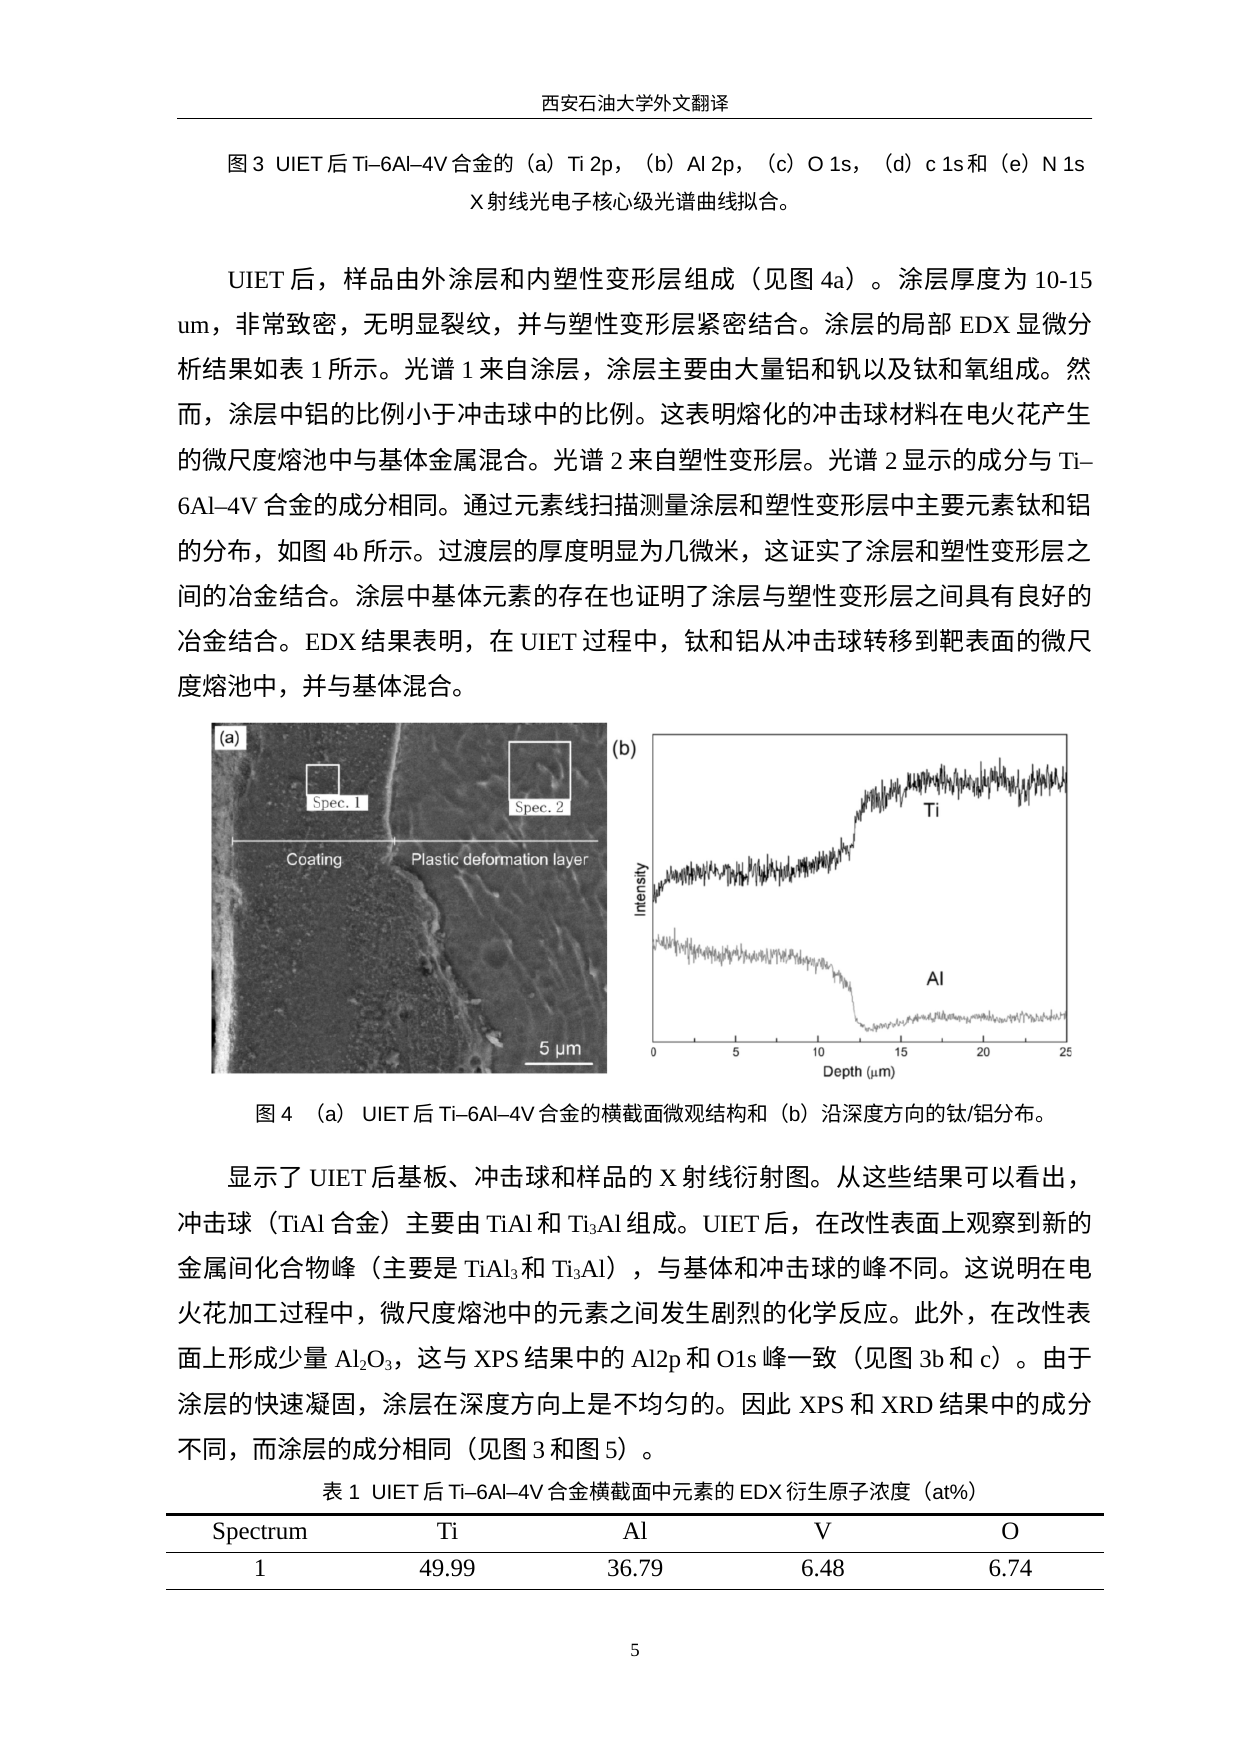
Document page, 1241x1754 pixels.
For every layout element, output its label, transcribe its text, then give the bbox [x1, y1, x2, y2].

table_cell 49.99 [354, 1553, 541, 1588]
table_cell 6.48 [729, 1553, 916, 1588]
text 图 3 UIET后Ti–6Al–4V合金的（a）Ti 2p，（b）Al 2p，（c）O 1s，（d）c 1s和（e）N 1s X射线光电子核心级光谱曲线拟合。 [177, 148, 1092, 216]
table_cell 36.79 [541, 1553, 729, 1588]
text UIET后，样品由外涂层和内塑性变形层组成（见图4a）。涂层厚度为10-15 um，非常致密，无明显裂纹，并与塑性变形层紧密结合。涂层的局部EDX显微分析结果如表1所示。光谱1来自涂层，涂层主要由大量铝和钒以及钛和氧组成。然而，涂层中铝的比例小于冲击球中的比例。这表明熔化的冲击球材料在电火花产生的微尺度熔池中与基体金属混合。光谱2来自塑性变形层。光谱2显示的成分与Ti–6Al–4V合金的成分相同。通过元素线扫描测量涂层和塑性变形层中主要元素钛和铝的分布，如图4b所示。过渡层的厚度明显为几微米，这证实了涂层和塑性变形层之间的冶金结合。涂层中基体元素的存在也证明了涂层与塑性变形层之间具有良好的冶金结合。EDX结果表明，在UIET过程中，钛和铝从冲击球转移到靶表面的微尺度熔池中，并与基体混合。 [177, 259, 1092, 703]
table_cell 1 [166, 1553, 353, 1588]
text 图 4 （a） UIET后Ti–6Al–4V合金的横截面微观结构和（b）沿深度方向的钛/铝分布。 [177, 1089, 1092, 1128]
table_header Spectrum [166, 1516, 353, 1552]
text 表 1 UIET后Ti–6Al–4V合金横截面中元素的EDX衍生原子浓度（at%） [177, 1475, 1092, 1505]
table_header O [916, 1516, 1104, 1552]
picture [198, 712, 1072, 1083]
table_header Al [541, 1516, 729, 1552]
table_header Ti [354, 1516, 541, 1552]
text 显示了UIET后基板、冲击球和样品的X射线衍射图。从这些结果可以看出，冲击球（TiAl合金）主要由TiAl和Ti3Al组成。UIET后，在改性表面上观察到新的金属间化合物峰（主要是TiAl3和Ti3Al），与基体和冲击球的峰不同。这说明在电火花加工过程中，微尺度熔池中的元素之间发生剧烈的化学反应。此外，在改性表面上形成少量Al2O3，这与XPS结果中的Al2p和O1s峰一致（见图3b和c）。由于涂层的快速凝固，涂层在深度方向上是不均匀的。因此XPS和XRD结果中的成分不同，而涂层的成分相同（见图3和图5）。 [177, 1158, 1092, 1466]
table_cell 6.74 [916, 1553, 1104, 1588]
table_header V [729, 1516, 916, 1552]
